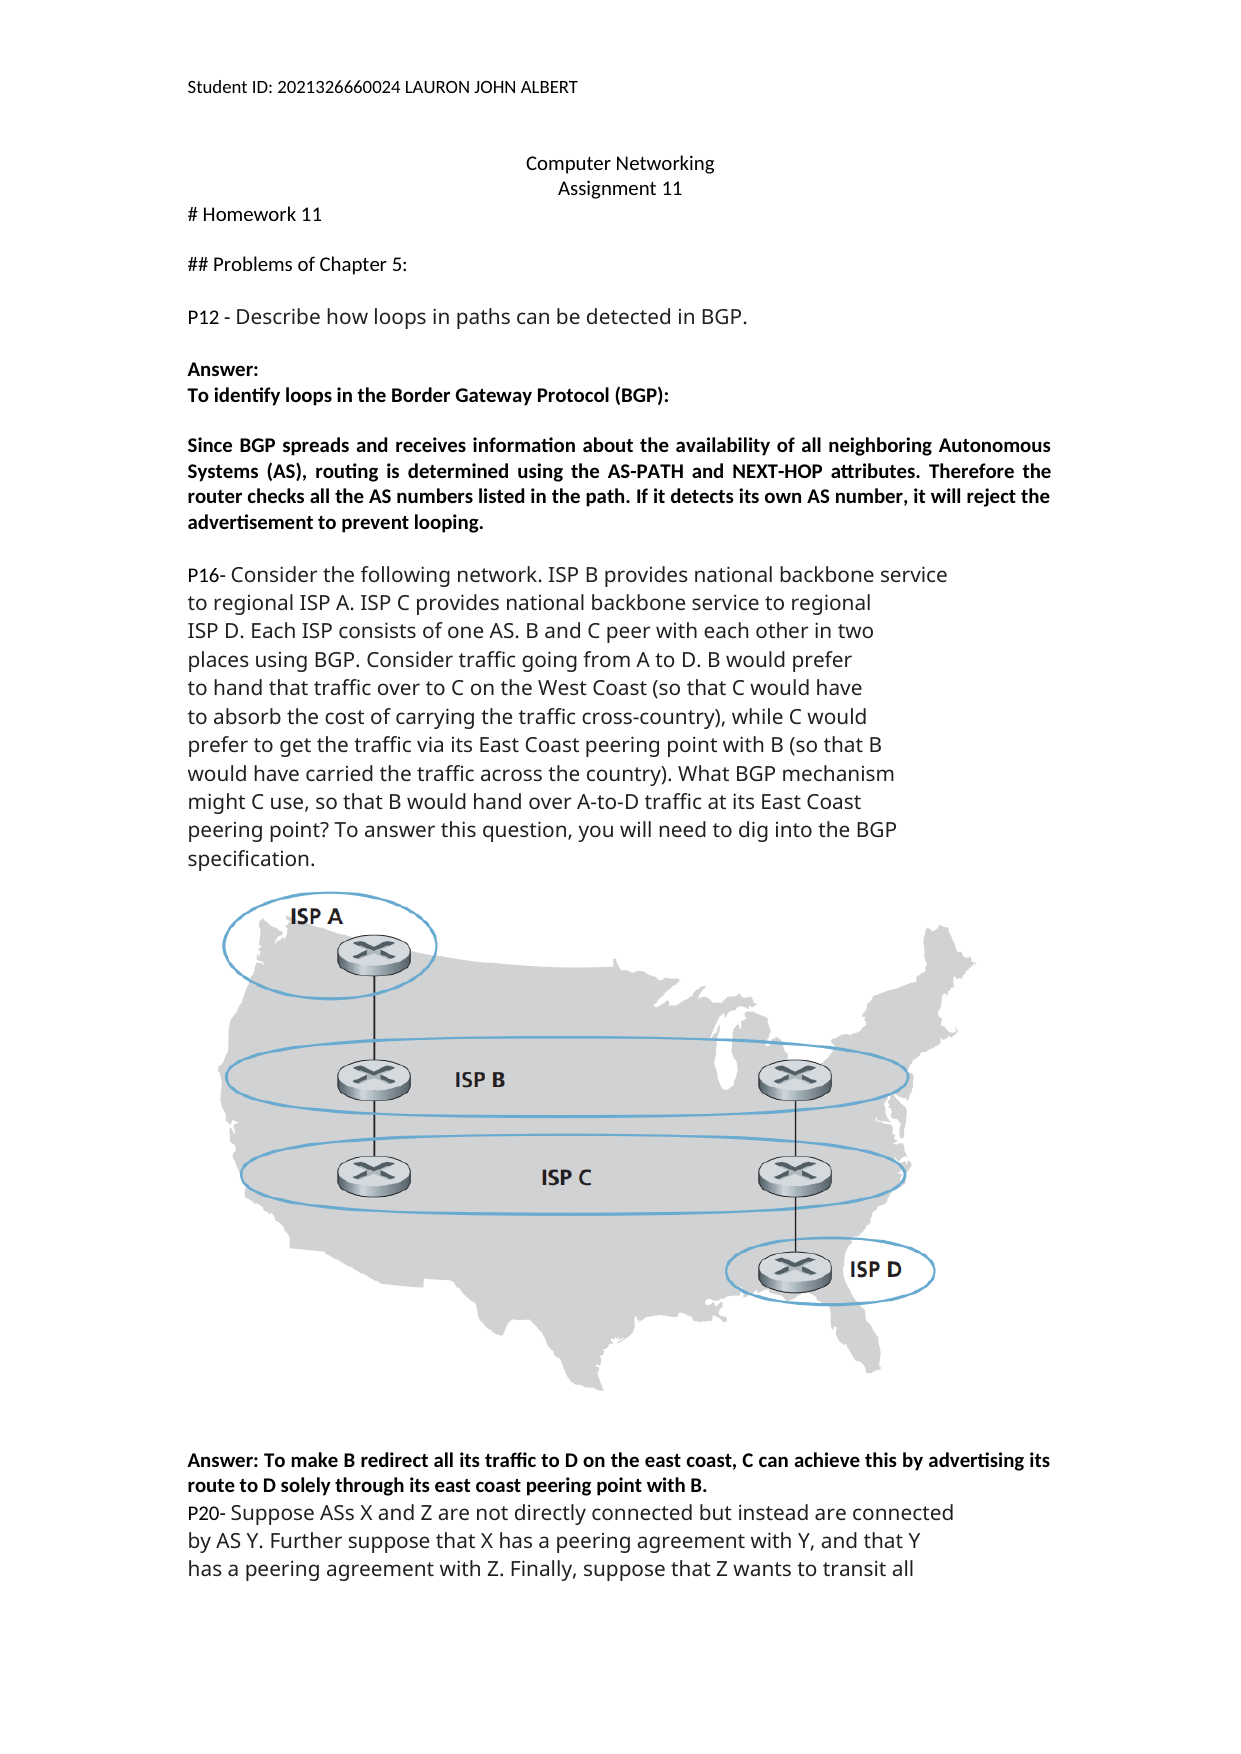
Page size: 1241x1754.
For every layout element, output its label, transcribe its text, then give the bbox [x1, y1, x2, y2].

list Since BGP spreads and receives information about the availability of all neighboring Autonomous Systems (AS), routing is determined using the AS-PATH and NEXT-HOP attributes. Therefore the router checks all the AS numbers listed in the path. If it detects its own AS number, it will reject the advertisement to prevent looping. [187, 433, 1053, 534]
text Assignment 11 [187, 175, 1053, 201]
text places using BGP. Consider traffic going from A to D. B would prefer [187, 645, 1053, 673]
text Answer: To make B redirect all its traffic to D on the east coast, C can achieve this by advertising its route to D solely through its east coast peering point with B. [187, 1447, 1053, 1498]
text P12 - Describe how loops in paths can be detected in BGP. [187, 302, 1053, 331]
text # Homework 11 [187, 201, 1053, 226]
text ISP D. Each ISP consists of one AS. B and C peer with each other in two [187, 617, 1053, 645]
text prefer to get the traffic via its East Coast peering point with B (so that B [187, 730, 1053, 759]
text has a peering agreement with Z. Finally, suppose that Z wants to transit all [187, 1554, 1053, 1583]
text by AS Y. Further suppose that X has a peering agreement with Y, and that Y [187, 1526, 1053, 1554]
text might C use, so that B would hand over A-to-D traffic at its East Coast [187, 787, 1053, 816]
text to regional ISP A. ISP C provides national backbone service to regional [187, 588, 1053, 617]
text to hand that traffic over to C on the West Coast (so that C would have [187, 673, 1053, 702]
text to absorb the cost of carrying the traffic cross-country), while C would [187, 702, 1053, 730]
picture [187, 872, 1052, 1447]
text Computer Networking [187, 150, 1053, 175]
text P16- Consider the following network. ISP B provides national backbone service [187, 560, 1053, 588]
text ## Problems of Chapter 5: [187, 252, 1053, 277]
text specification. [187, 844, 1053, 872]
list To identify loops in the Border Gateway Protocol (BGP): [187, 382, 1053, 407]
text P20- Suppose ASs X and Z are not directly connected but instead are connected [187, 1498, 1053, 1526]
text Answer: [187, 356, 1053, 382]
text peering point? To answer this question, you will need to dig into the BGP [187, 816, 1053, 844]
text would have carried the traffic across the country). What BGP mechanism [187, 759, 1053, 787]
